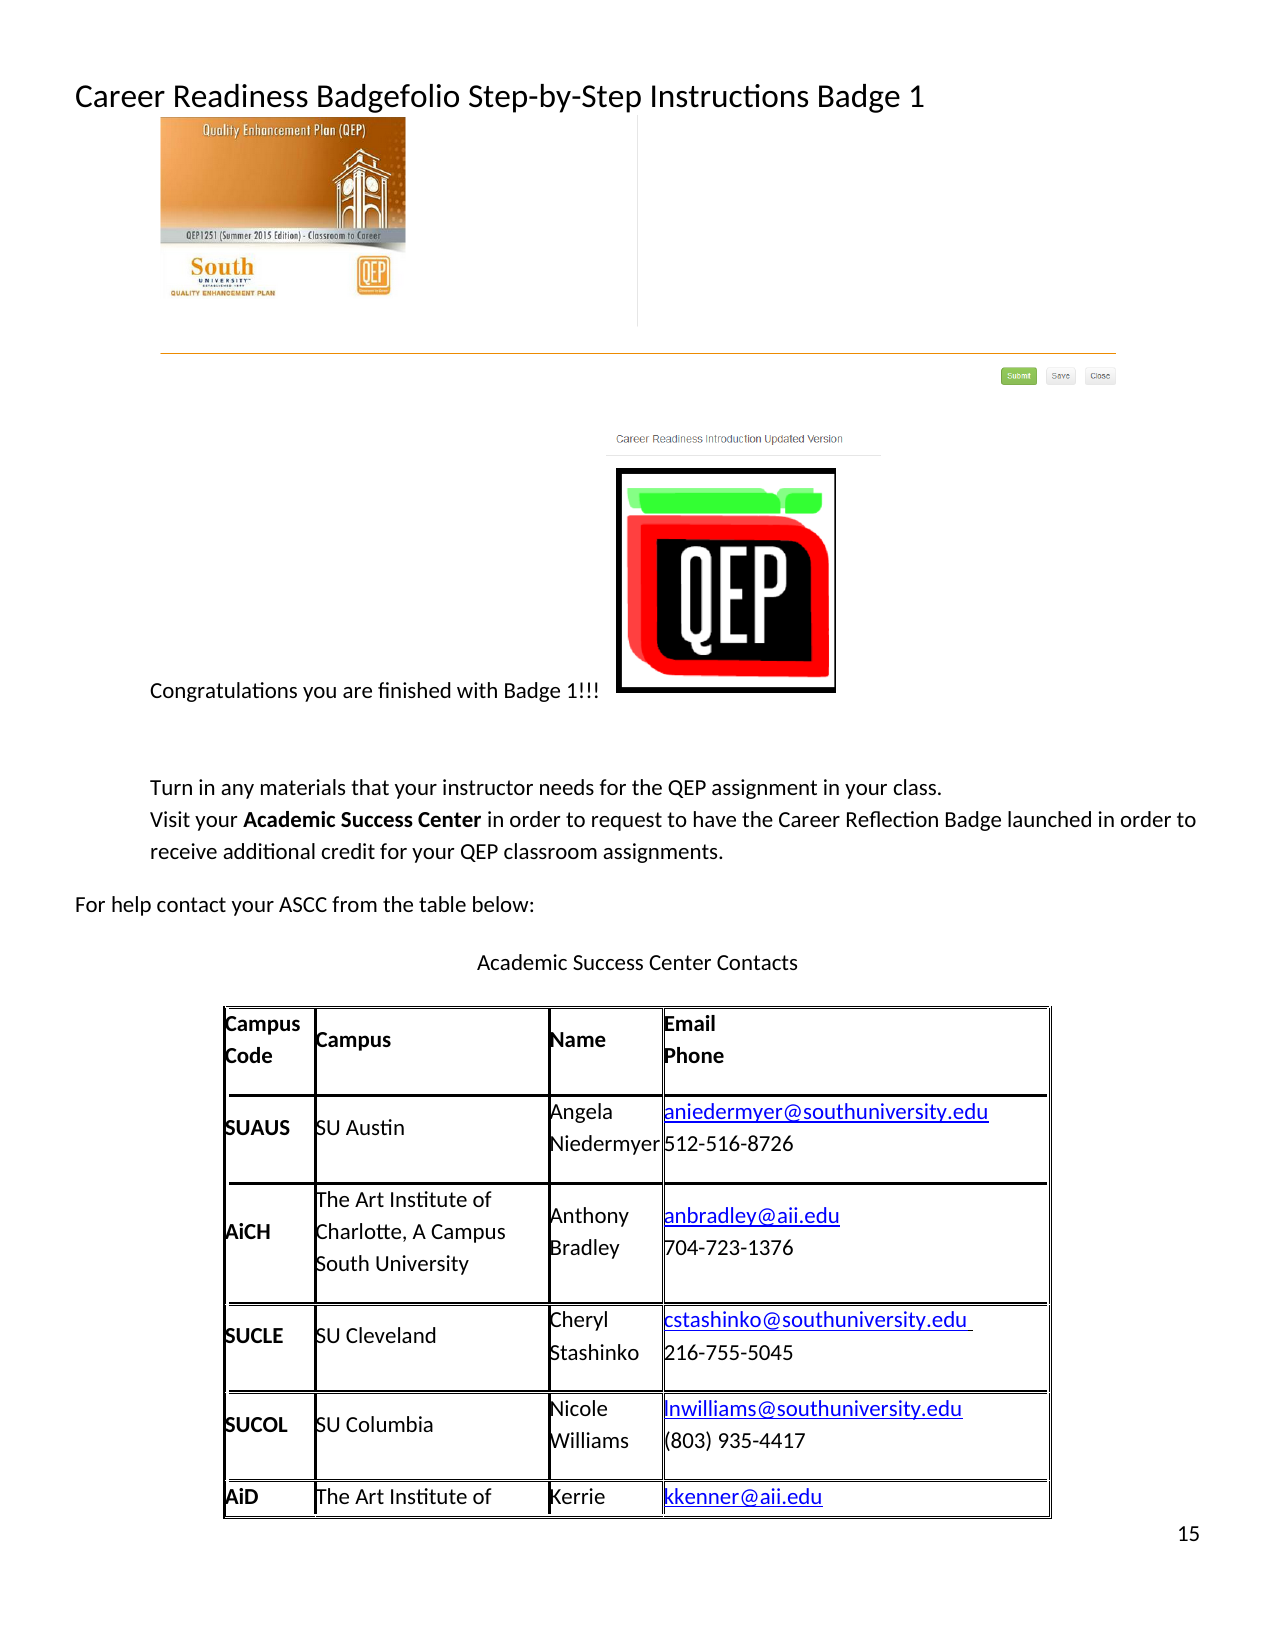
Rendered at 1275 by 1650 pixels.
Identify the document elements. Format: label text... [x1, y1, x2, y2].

table_cell SU Cleveland [317, 1306, 548, 1390]
picture [150, 115, 1125, 395]
table_cell SUAUS [226, 1094, 314, 1182]
table_cell aniedermyer@southuniversity.edu 512-516-8726 [665, 1094, 1049, 1182]
table_cell SU Austin [317, 1097, 548, 1182]
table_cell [315, 1482, 549, 1516]
table_cell The Art Institute of Charlotte, A Campus South University [317, 1185, 548, 1302]
table_cell Kerrie Kenner [549, 1482, 663, 1516]
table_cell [664, 1479, 1049, 1516]
table_cell SU Columbia [317, 1394, 548, 1478]
table_cell Nicole Williams [551, 1394, 662, 1478]
list Turn in any materials that your instructor needs for the QEP assignment in your class. [150, 773, 1200, 801]
table_cell Campus Code [225, 1006, 315, 1094]
table_cell cstashinko@southuniversity.edu 216-755-5045 [665, 1302, 1049, 1390]
table_header Academic Success Center Contacts [225, 943, 1050, 1006]
list Visit your Academic Success Center in order to request to have the Career Reflection Badge launched in order to receive additional credit for your QEP classroom assignments. [150, 805, 1200, 865]
picture [606, 431, 881, 699]
table_cell Campus [317, 1009, 548, 1094]
table_cell anbradley@aii.edu 704-723-1376 [665, 1182, 1049, 1302]
table_cell SUCLE [226, 1302, 314, 1390]
table_cell lnwilliams@southuniversity.edu (803) 935-4417 [665, 1390, 1049, 1478]
text For help contact your ASCC from the table below: [75, 890, 1200, 918]
table_cell Angela Niedermyer [551, 1097, 662, 1182]
table_cell SUCOL [226, 1390, 314, 1478]
table_cell AiCH [226, 1182, 314, 1302]
table_cell Anthony Bradley [551, 1185, 662, 1302]
table_cell Name [551, 1009, 662, 1094]
table_cell AiD [226, 1479, 315, 1516]
table_cell Email Phone [664, 1006, 1050, 1094]
table_cell Cheryl Stashinko [551, 1306, 662, 1390]
